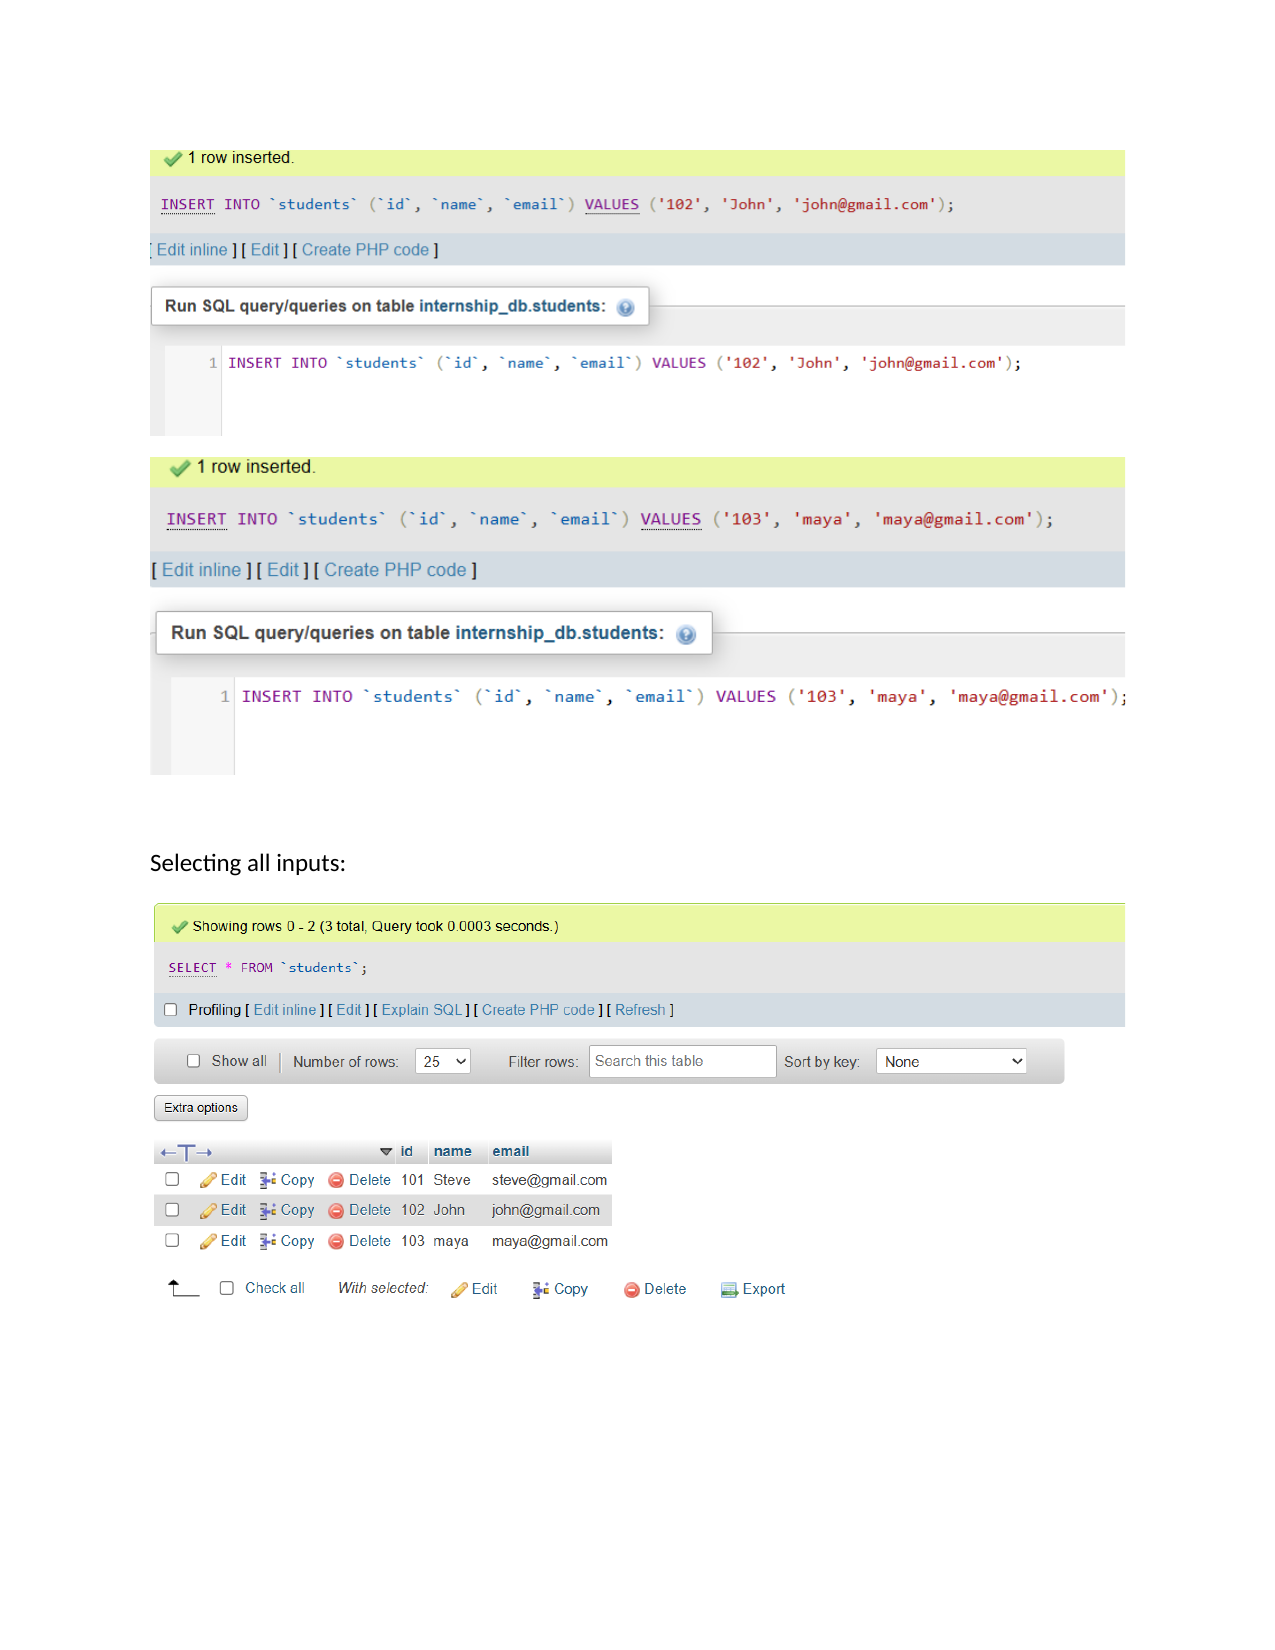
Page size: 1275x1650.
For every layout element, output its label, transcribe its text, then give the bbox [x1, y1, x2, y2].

text Selecting all inputs: [150, 847, 1125, 878]
picture [150, 457, 1125, 775]
picture [150, 899, 1125, 1312]
picture [150, 150, 1125, 436]
